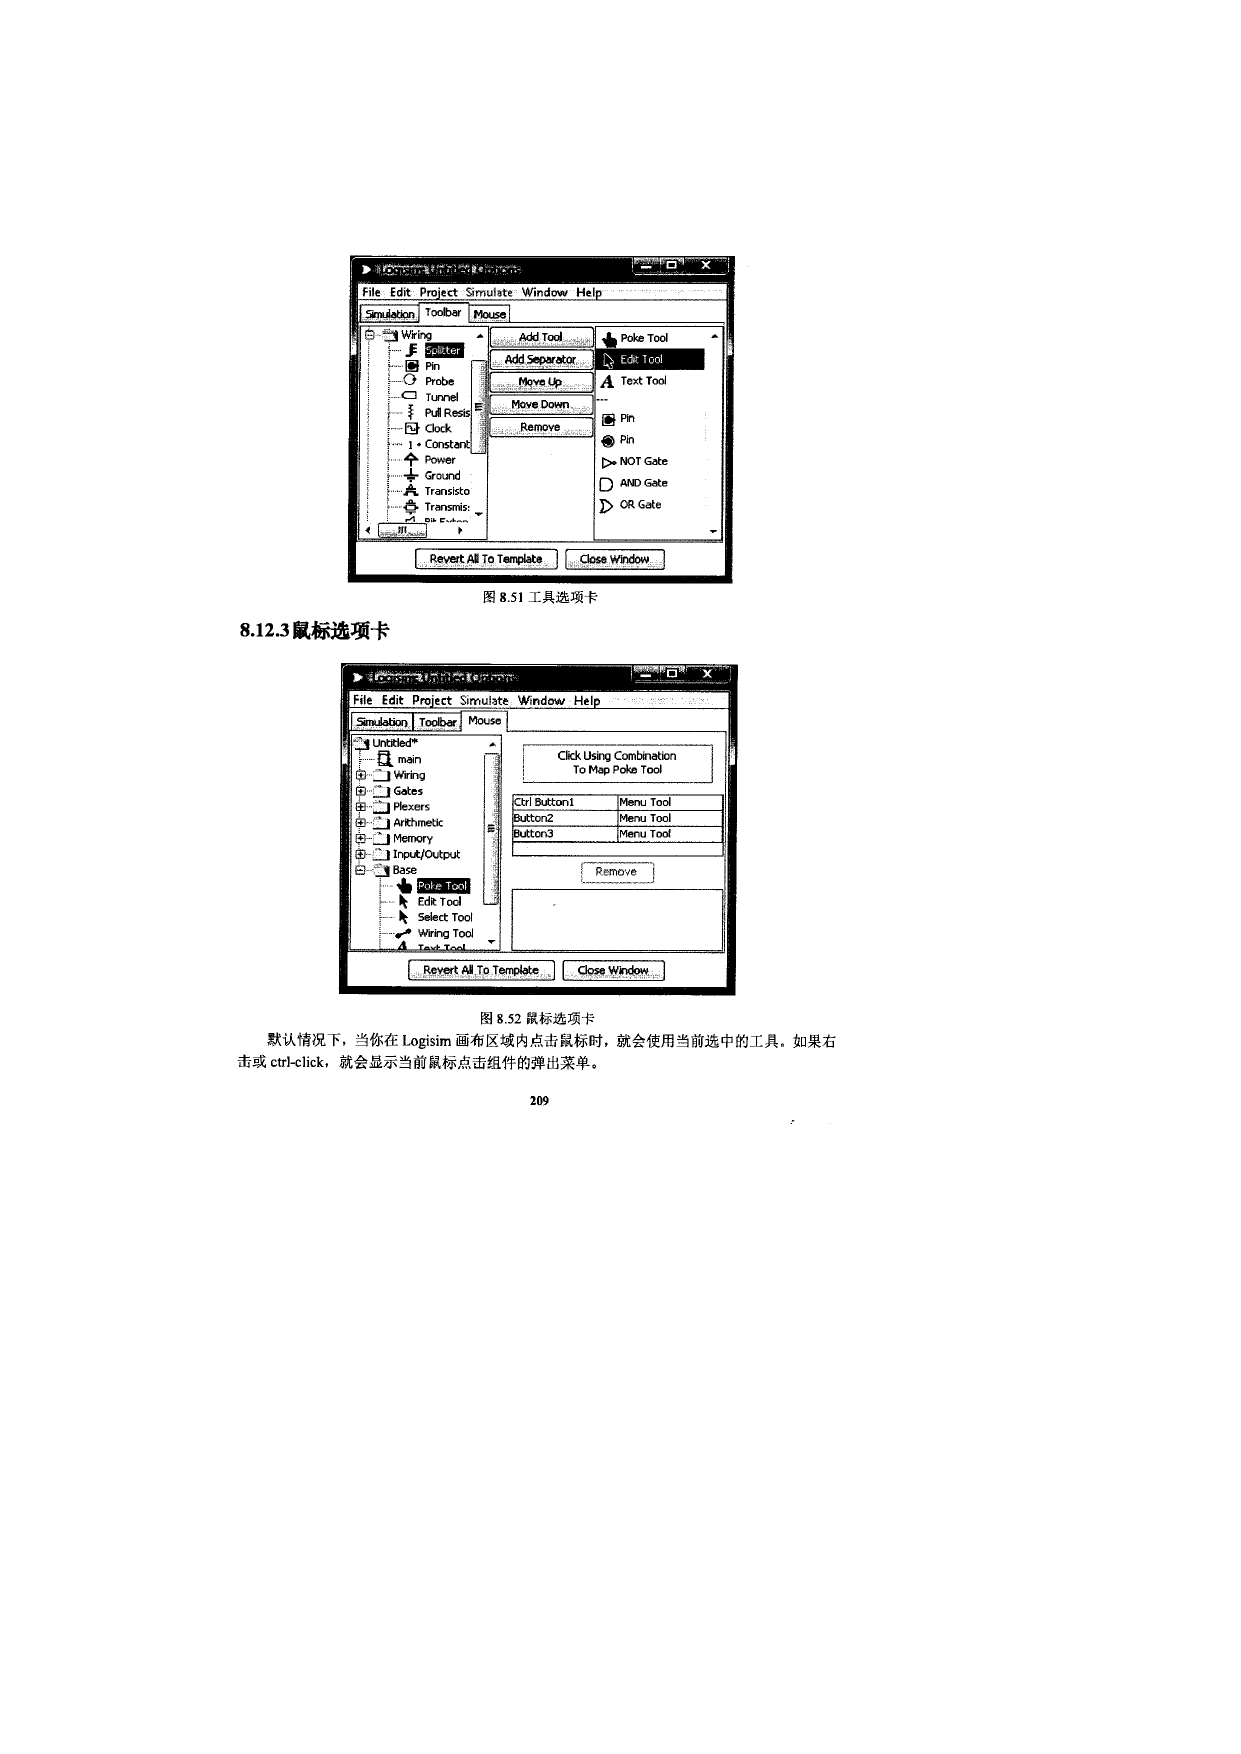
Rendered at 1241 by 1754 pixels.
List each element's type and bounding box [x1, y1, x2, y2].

picture [187, 162, 1052, 1351]
